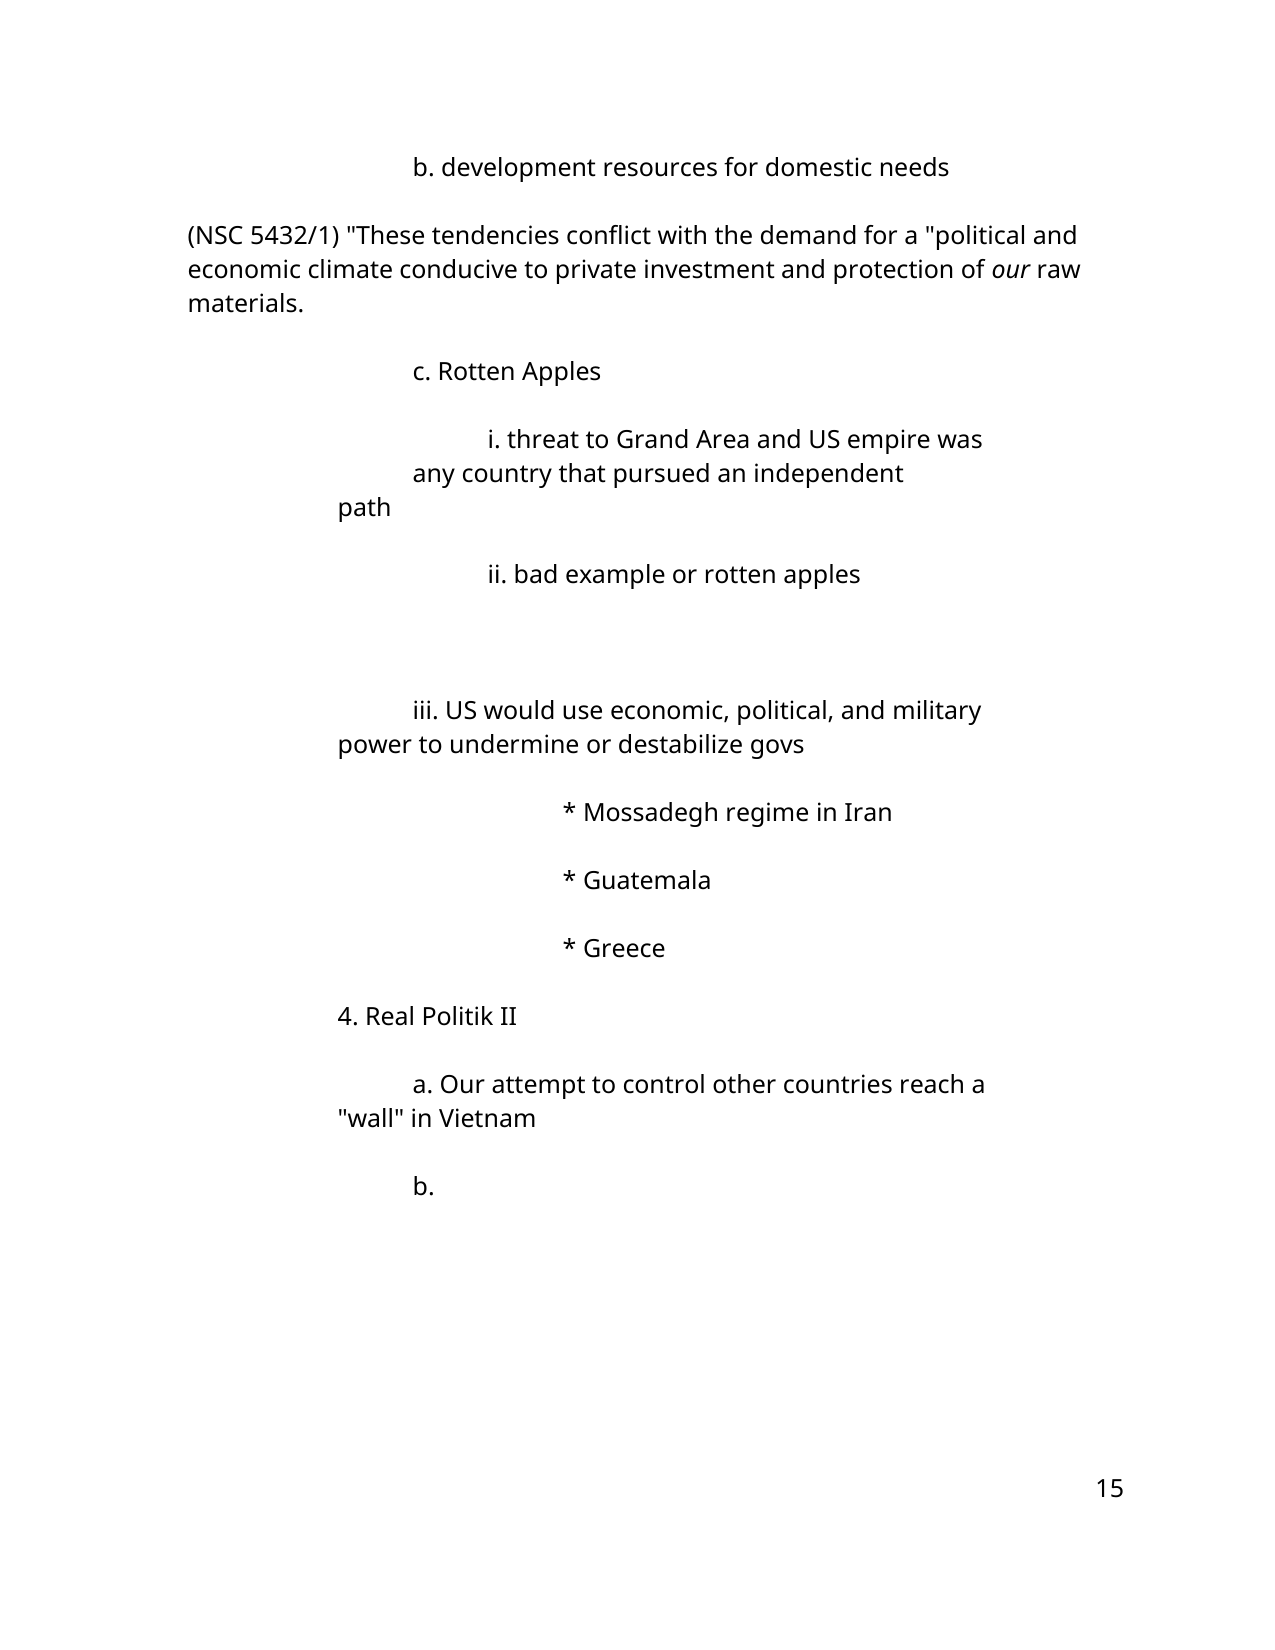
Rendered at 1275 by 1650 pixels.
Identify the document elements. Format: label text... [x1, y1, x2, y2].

text ii. bad example or rotten apples [187, 557, 1087, 591]
text i. threat to Grand Area and US empire was any country that pursued an independent path [187, 422, 1087, 523]
text (NSC 5432/1) "These tendencies conflict with the demand for a "political and economic climate conducive to private investment and protection of our raw materials. [187, 218, 1087, 320]
text 4. Real Politik II [187, 999, 1087, 1033]
text c. Rotten Apples [187, 354, 1087, 388]
text * Greece [187, 931, 1087, 965]
text * Guatemala [187, 863, 1087, 897]
text b. [187, 1169, 1087, 1203]
text b. development resources for domestic needs [187, 150, 1087, 184]
text a. Our attempt to control other countries reach a "wall" in Vietnam [187, 1067, 1087, 1135]
text iii. US would use economic, political, and military power to undermine or destabilize govs [187, 693, 1087, 761]
text * Mossadegh regime in Iran [187, 795, 1087, 829]
